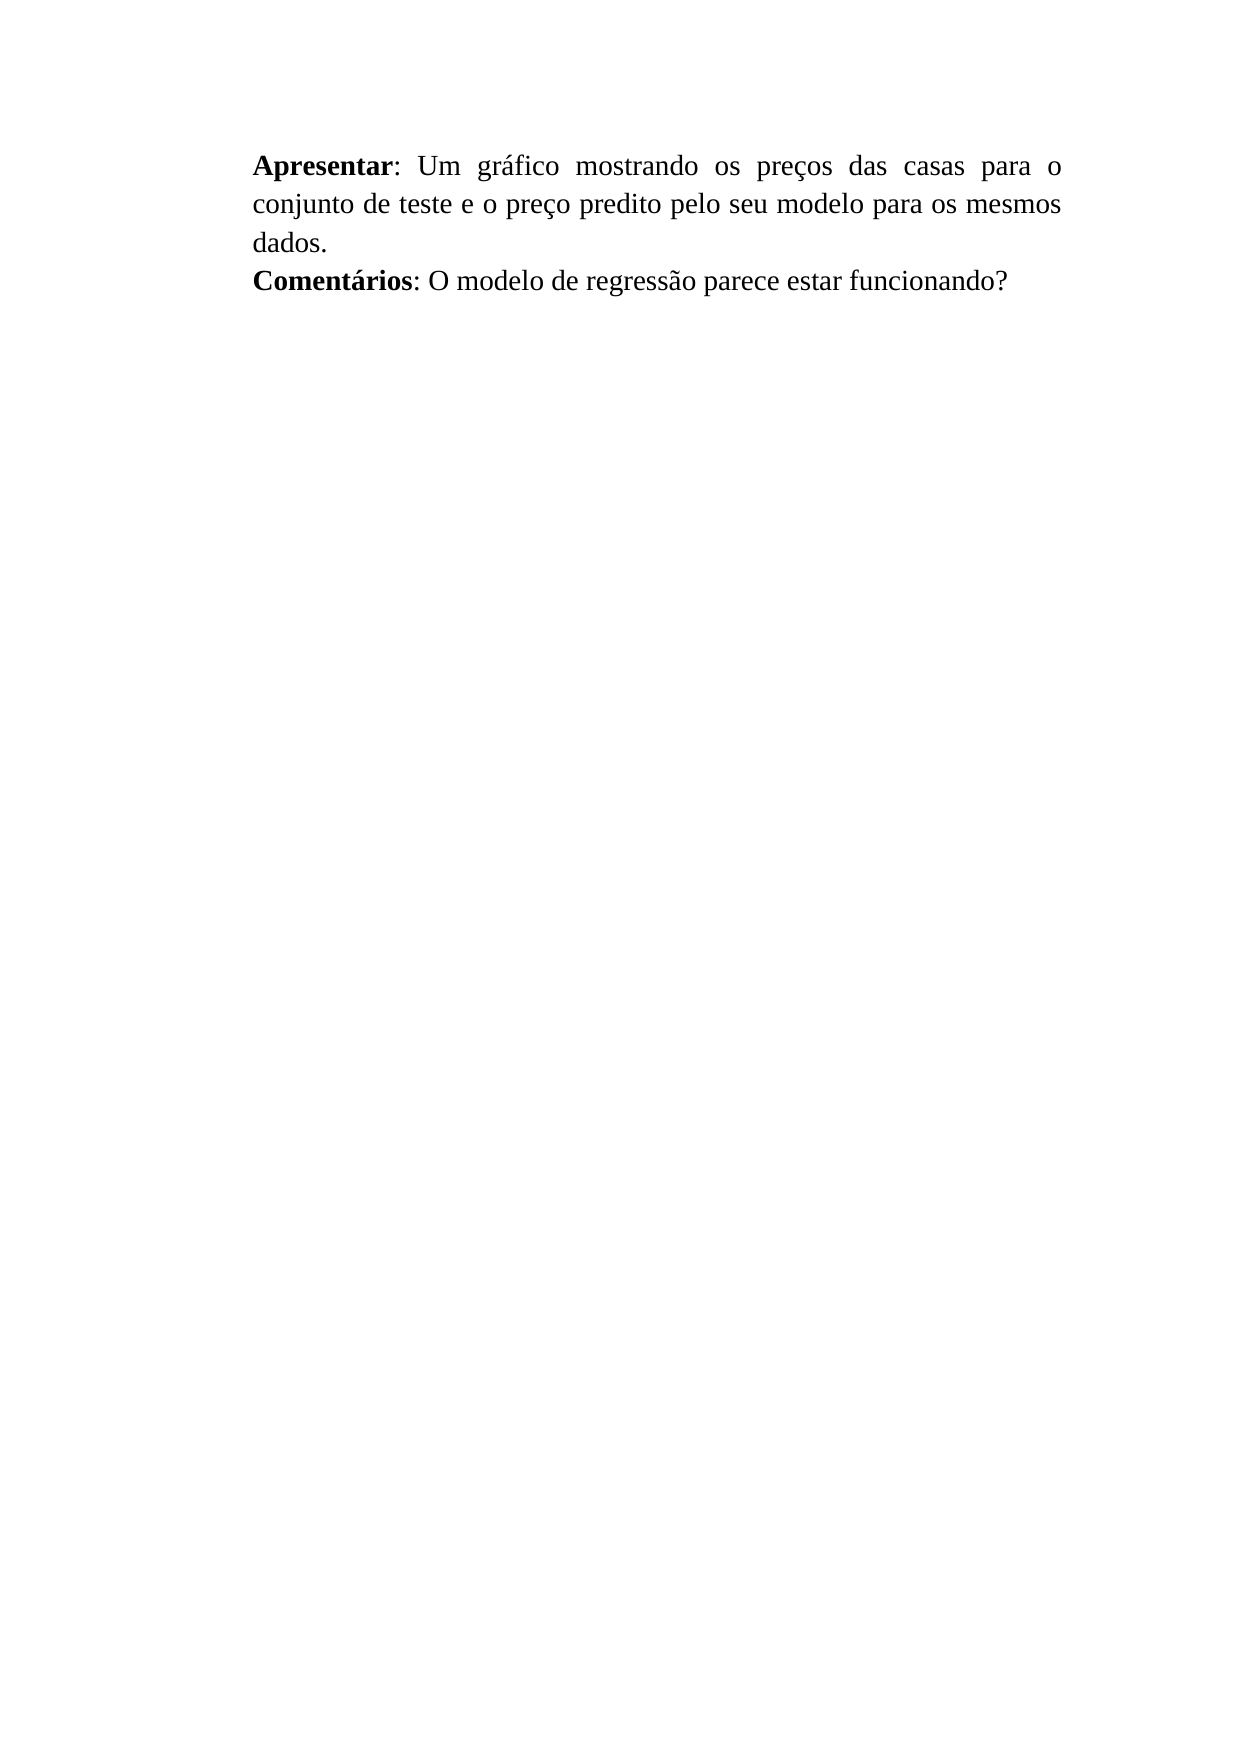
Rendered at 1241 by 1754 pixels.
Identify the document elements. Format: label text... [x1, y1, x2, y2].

list Comentários: O modelo de regressão parece estar funcionando? [252, 263, 1063, 297]
list Apresentar: Um gráfico mostrando os preços das casas para o conjunto de teste e o preço predito pelo seu modelo para os mesmos dados. [252, 148, 1063, 258]
